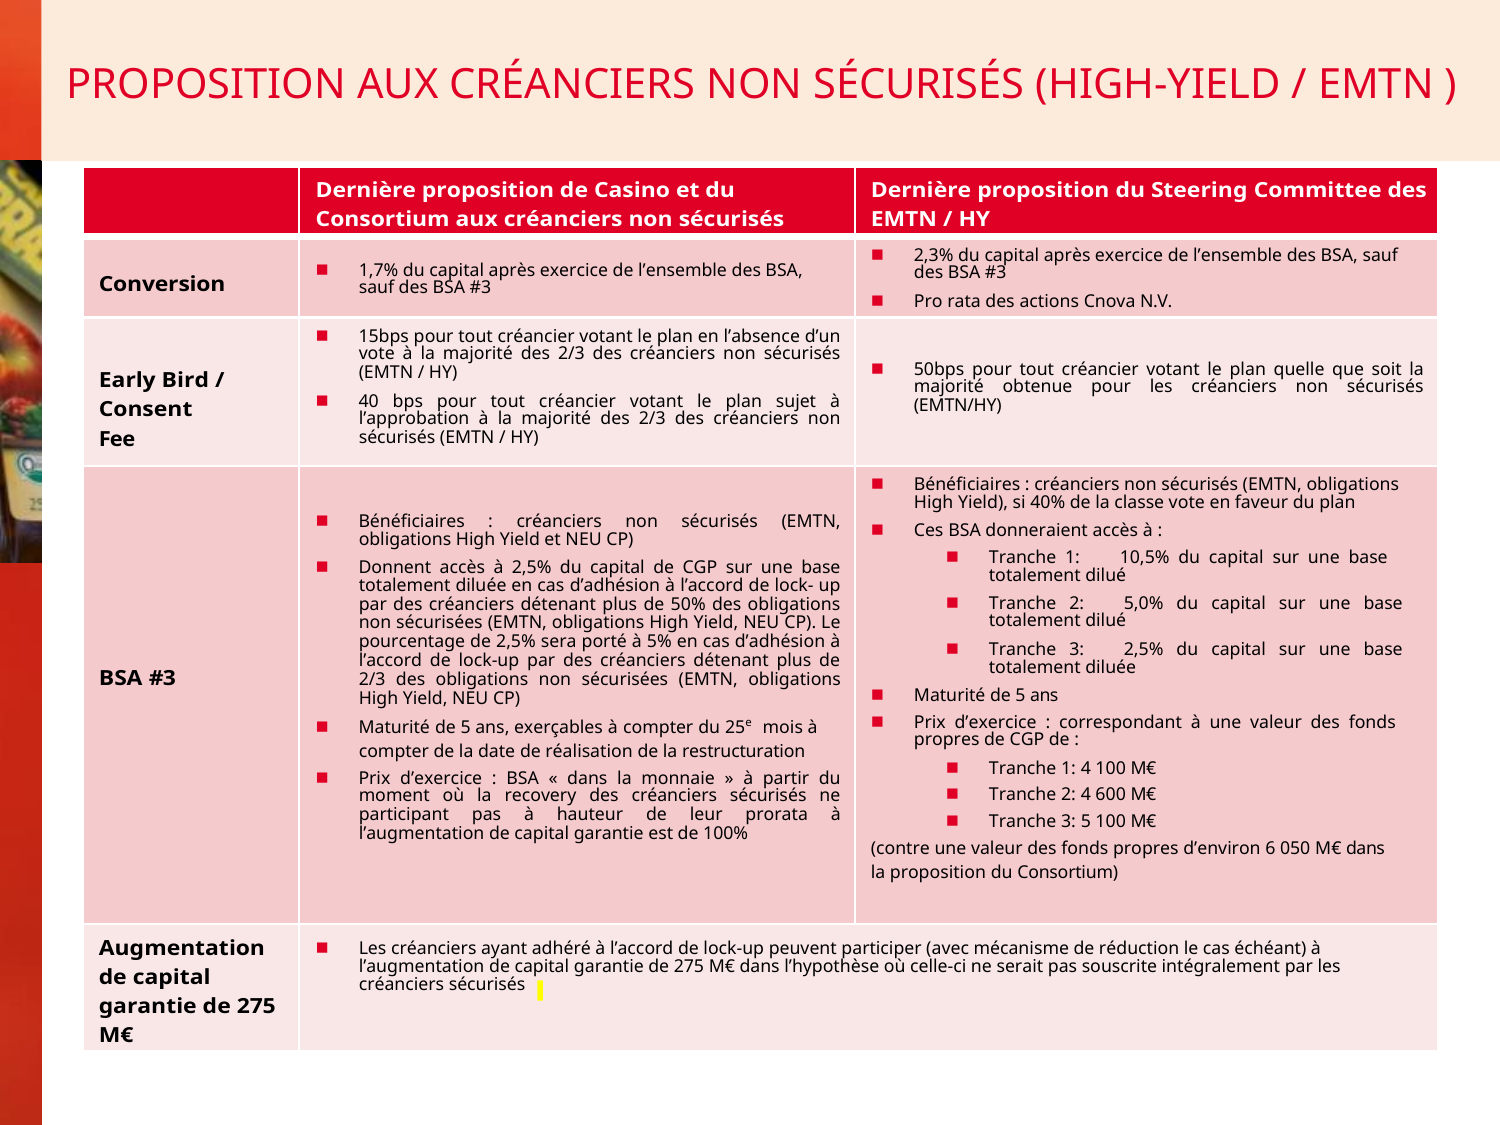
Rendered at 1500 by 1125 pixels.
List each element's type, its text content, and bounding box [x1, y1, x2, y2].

subtitle PROPOSITION AUX CRÉANCIERS NON SÉCURISÉS (HIGH-YIELD / EMTN ) [66, 53, 1500, 110]
table_cell Conversion [84, 240, 298, 316]
table_cell 50bps pour tout créancier votant le plan quelle que soit la majorité obtenue pour les créanciers non sécurisés (EMTN/HY) [856, 319, 1437, 465]
table_cell Early Bird / Consent Fee [84, 319, 298, 465]
table_header Dernière proposition de Casino et du Consortium aux créanciers non sécurisés [300, 168, 854, 233]
table_cell Augmentation de capital garantie de 275 M€ [84, 925, 298, 1050]
table_cell Bénéficiaires : créanciers non sécurisés (EMTN, obligations High Yield), si 40% de la classe vote en faveur du plan Ces BSA donneraient accès à : Tranche 1: 10,5% du capital sur une base totalement dilué Tranche 2: 5,0% du capital sur une base totalement dilué Tranche 3: 2,5% du capital sur une base totalement diluée Maturité de 5 ans Prix d’exercice : correspondant à une valeur des fonds propres de CGP de : Tranche 1: 4 100 M€ Tranche 2: 4 600 M€ Tranche 3: 5 100 M€ (contre une valeur des fonds propres d’environ 6 050 M€ dans la proposition du Consortium) [856, 467, 1437, 923]
table_cell 1,7% du capital après exercice de l’ensemble des BSA, sauf des BSA #3 [300, 240, 854, 316]
table_header Dernière proposition du Steering Committee des EMTN / HY [856, 168, 1437, 233]
table_cell BSA #3 [84, 467, 298, 923]
table_cell 15bps pour tout créancier votant le plan en l’absence d’un vote à la majorité des 2/3 des créanciers non sécurisés (EMTN / HY) 40 bps pour tout créancier votant le plan sujet à l’approbation à la majorité des 2/3 des créanciers non sécurisés (EMTN / HY) [300, 319, 854, 465]
table_cell Bénéficiaires : créanciers non sécurisés (EMTN, obligations High Yield et NEU CP) Donnent accès à 2,5% du capital de CGP sur une base totalement diluée en cas d’adhésion à l’accord de lock- up par des créanciers détenant plus de 50% des obligations non sécurisées (EMTN, obligations High Yield, NEU CP). Le pourcentage de 2,5% sera porté à 5% en cas d’adhésion à l’accord de lock-up par des créanciers détenant plus de 2/3 des obligations non sécurisées (EMTN, obligations High Yield, NEU CP) Maturité de 5 ans, exerçables à compter du 25e mois à compter de la date de réalisation de la restructuration Prix d’exercice : BSA « dans la monnaie » à partir du moment où la recovery des créanciers sécurisés ne participant pas à hauteur de leur prorata à l’augmentation de capital garantie est de 100% [300, 467, 854, 923]
table_header [84, 168, 298, 233]
table_cell Les créanciers ayant adhéré à l’accord de lock-up peuvent participer (avec mécanisme de réduction le cas échéant) à l’augmentation de capital garantie de 275 M€ dans l’hypothèse où celle-ci ne serait pas souscrite intégralement par les créanciers sécurisés [300, 925, 1437, 1050]
picture [0, 0, 42, 1125]
table_cell 2,3% du capital après exercice de l’ensemble des BSA, sauf des BSA #3 Pro rata des actions Cnova N.V. [856, 240, 1437, 316]
